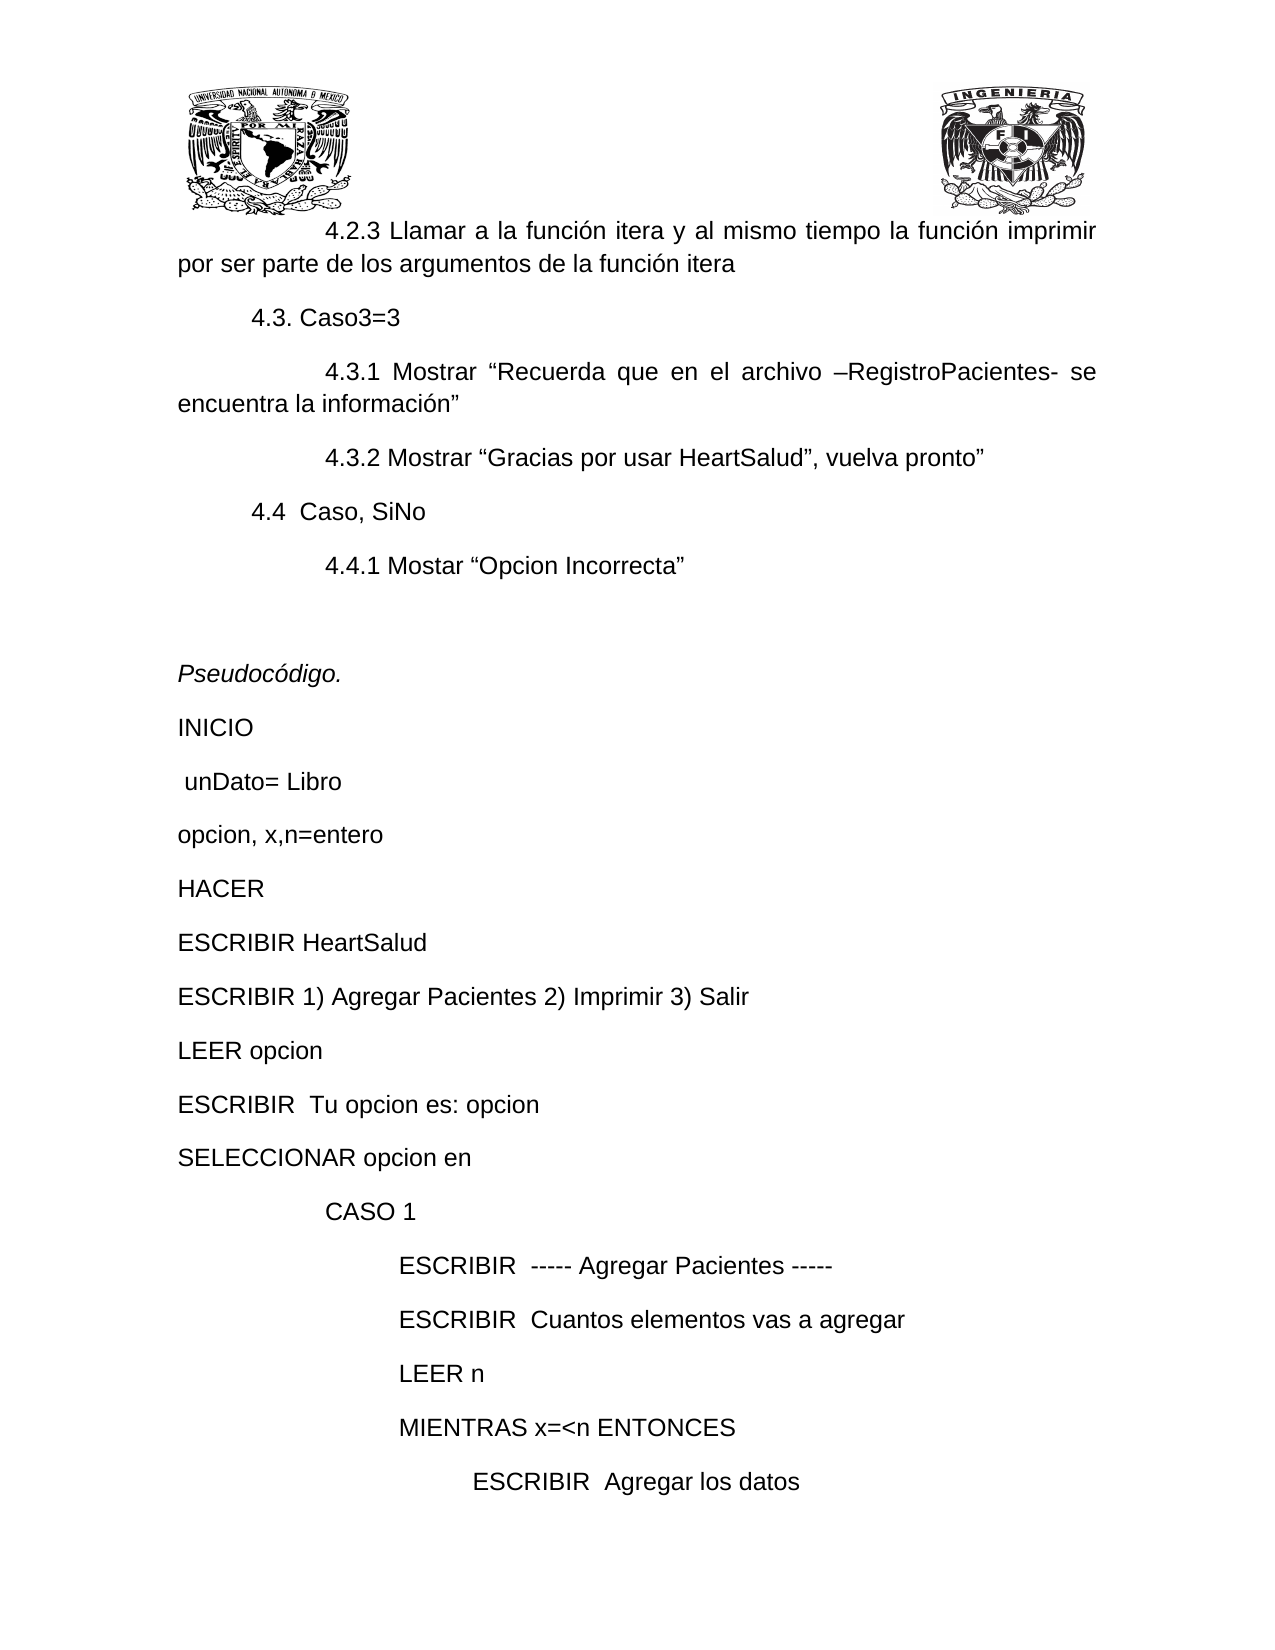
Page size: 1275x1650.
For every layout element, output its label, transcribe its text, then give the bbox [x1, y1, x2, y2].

text ESCRIBIR Agregar los datos [177, 1467, 1098, 1495]
text ESCRIBIR Tu opcion es: opcion [177, 1089, 1098, 1118]
text LEER n [177, 1359, 1098, 1388]
picture [933, 82, 1091, 216]
text INICIO [177, 713, 1098, 741]
text ESCRIBIR ----- Agregar Pacientes ----- [177, 1251, 1098, 1280]
text CASO 1 [177, 1197, 1098, 1226]
text 4.2.3 Llamar a la función itera y al mismo tiempo la función imprimir por ser parte de los argumentos de la función itera [177, 216, 1098, 277]
picture [177, 73, 359, 216]
text 4.4 Caso, SiNo [177, 497, 1098, 526]
text ESCRIBIR 1) Agregar Pacientes 2) Imprimir 3) Salir [177, 982, 1098, 1011]
text ESCRIBIR HeartSalud [177, 928, 1098, 957]
text LEER opcion [177, 1036, 1098, 1064]
text 4.3.1 Mostrar “Recuerda que en el archivo –RegistroPacientes- se encuentra la información” [177, 356, 1098, 418]
text unDato= Libro [177, 766, 1098, 795]
text ESCRIBIR Cuantos elementos vas a agregar [177, 1305, 1098, 1334]
text SELECCIONAR opcion en [177, 1143, 1098, 1172]
text Pseudocódigo. [177, 659, 1098, 687]
text 4.3.2 Mostrar “Gracias por usar HeartSalud”, vuelva pronto” [177, 443, 1098, 472]
text opcion, x,n=entero [177, 820, 1098, 849]
text 4.3. Caso3=3 [177, 303, 1098, 331]
text 4.4.1 Mostar “Opcion Incorrecta” [177, 551, 1098, 580]
text MIENTRAS x=<n ENTONCES [177, 1413, 1098, 1441]
text HACER [177, 874, 1098, 903]
